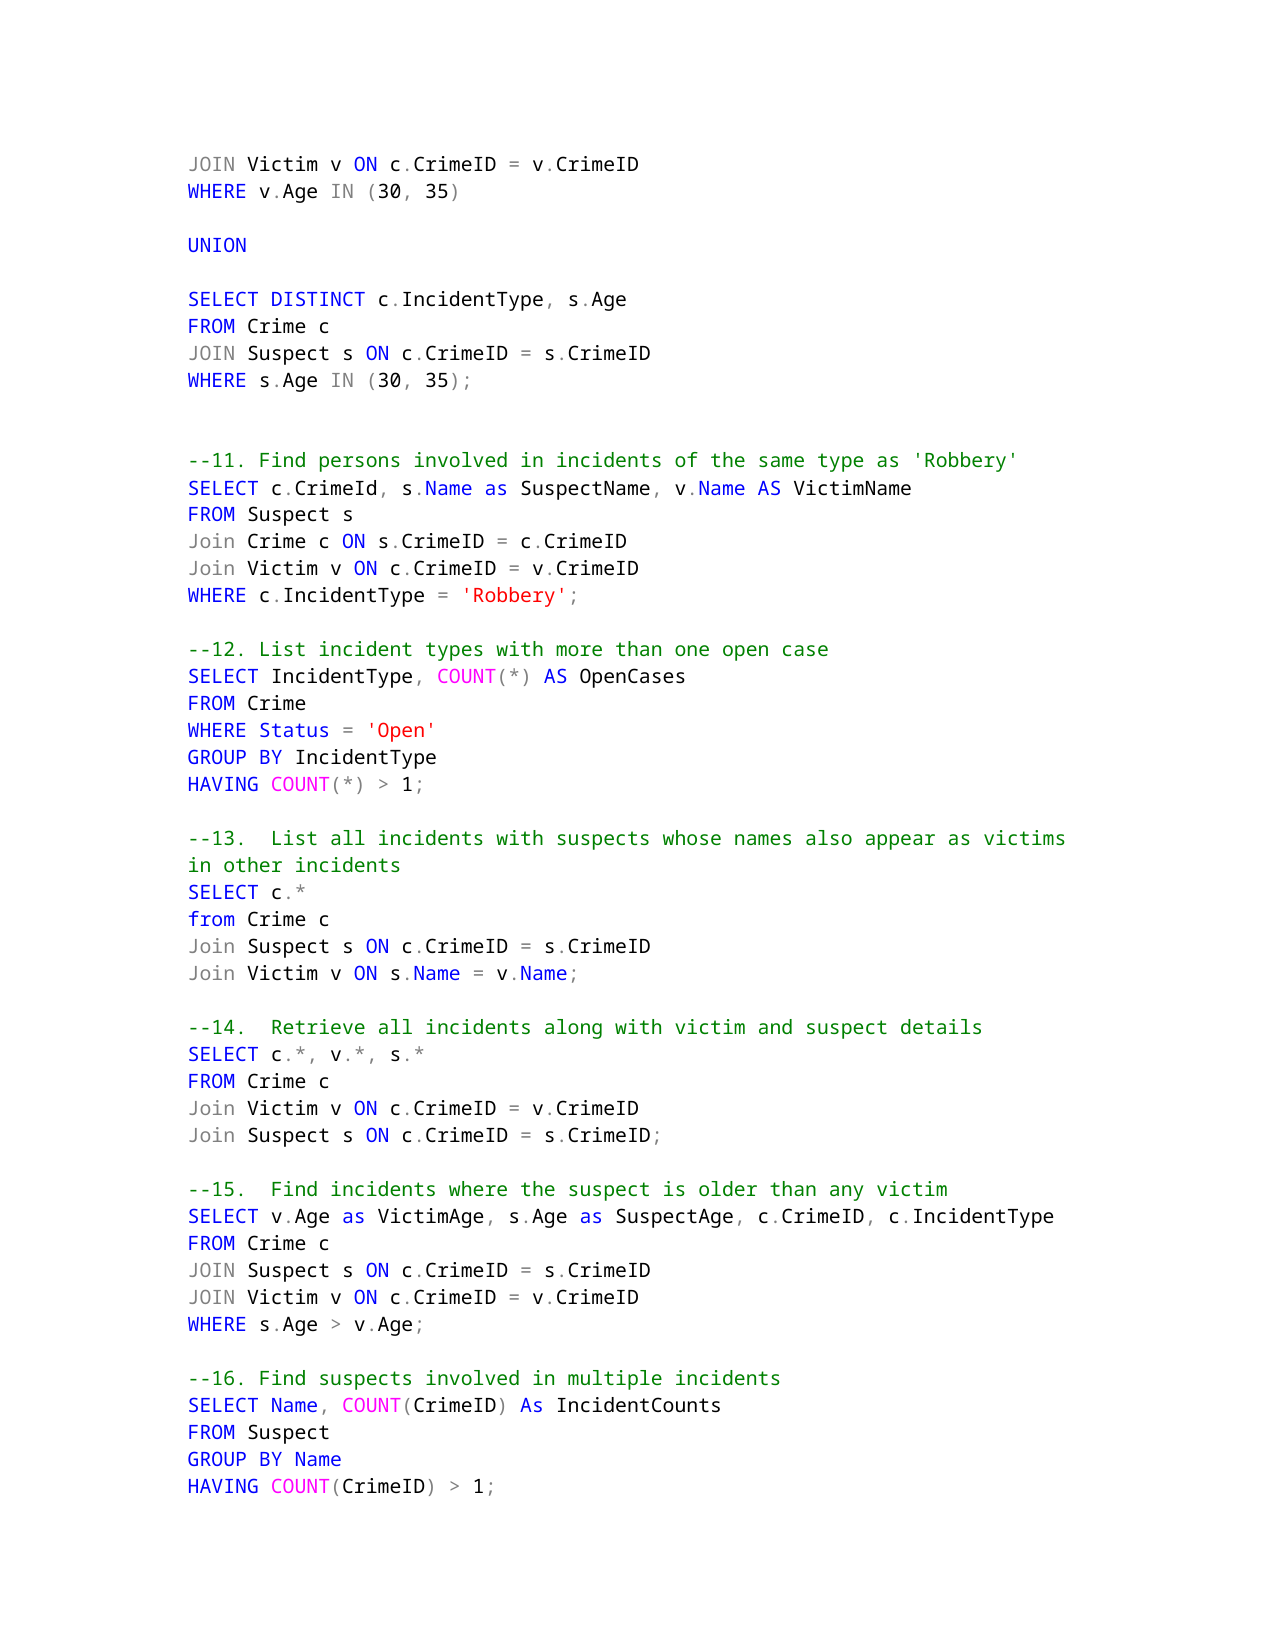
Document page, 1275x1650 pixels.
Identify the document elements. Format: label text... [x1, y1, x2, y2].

text SELECT c.* [187, 878, 1087, 905]
text WHERE s.Age > v.Age; [187, 1310, 1087, 1337]
text SELECT IncidentType, COUNT(*) AS OpenCases [187, 663, 1087, 689]
text --11. Find persons involved in incidents of the same type as 'Robbery' [187, 447, 1087, 474]
text Join Crime c ON s.CrimeID = c.CrimeID [187, 528, 1087, 555]
text WHERE Status = 'Open' [187, 717, 1087, 743]
text JOIN Suspect s ON c.CrimeID = s.CrimeID [187, 339, 1087, 366]
text --12. List incident types with more than one open case [187, 636, 1087, 663]
text FROM Crime c [187, 1067, 1087, 1094]
text Join Victim v ON c.CrimeID = v.CrimeID [187, 555, 1087, 582]
text JOIN Victim v ON c.CrimeID = v.CrimeID [187, 1283, 1087, 1310]
text HAVING COUNT(*) > 1; [187, 771, 1087, 797]
text WHERE s.Age IN (30, 35); [187, 366, 1087, 393]
text FROM Crime [187, 689, 1087, 717]
text SELECT Name, COUNT(CrimeID) As IncidentCounts [187, 1391, 1087, 1418]
text Join Suspect s ON c.CrimeID = s.CrimeID; [187, 1121, 1087, 1148]
text --14. Retrieve all incidents along with victim and suspect details [187, 1013, 1087, 1040]
text Join Victim v ON s.Name = v.Name; [187, 959, 1087, 986]
text Join Suspect s ON c.CrimeID = s.CrimeID [187, 932, 1087, 959]
text from Crime c [187, 905, 1087, 932]
text Join Victim v ON c.CrimeID = v.CrimeID [187, 1094, 1087, 1121]
text SELECT DISTINCT c.IncidentType, s.Age [187, 285, 1087, 312]
text --15. Find incidents where the suspect is older than any victim [187, 1175, 1087, 1202]
text SELECT v.Age as VictimAge, s.Age as SuspectAge, c.CrimeID, c.IncidentType FROM Crime c [187, 1202, 1087, 1256]
text SELECT c.CrimeId, s.Name as SuspectName, v.Name AS VictimName [187, 474, 1087, 501]
text --16. Find suspects involved in multiple incidents [187, 1364, 1087, 1391]
text WHERE c.IncidentType = 'Robbery'; [187, 582, 1087, 609]
text FROM Suspect s [187, 501, 1087, 528]
text GROUP BY IncidentType [187, 743, 1087, 771]
text WHERE v.Age IN (30, 35) [187, 177, 1087, 204]
text SELECT c.*, v.*, s.* [187, 1040, 1087, 1067]
text HAVING COUNT(CrimeID) > 1; [187, 1472, 1087, 1499]
text GROUP BY Name [187, 1445, 1087, 1472]
text JOIN Suspect s ON c.CrimeID = s.CrimeID [187, 1256, 1087, 1283]
text UNION [187, 231, 1087, 258]
text FROM Crime c [187, 312, 1087, 339]
text JOIN Victim v ON c.CrimeID = v.CrimeID [187, 150, 1087, 177]
text FROM Suspect [187, 1418, 1087, 1445]
text --13. List all incidents with suspects whose names also appear as victims in other incidents [187, 824, 1087, 878]
